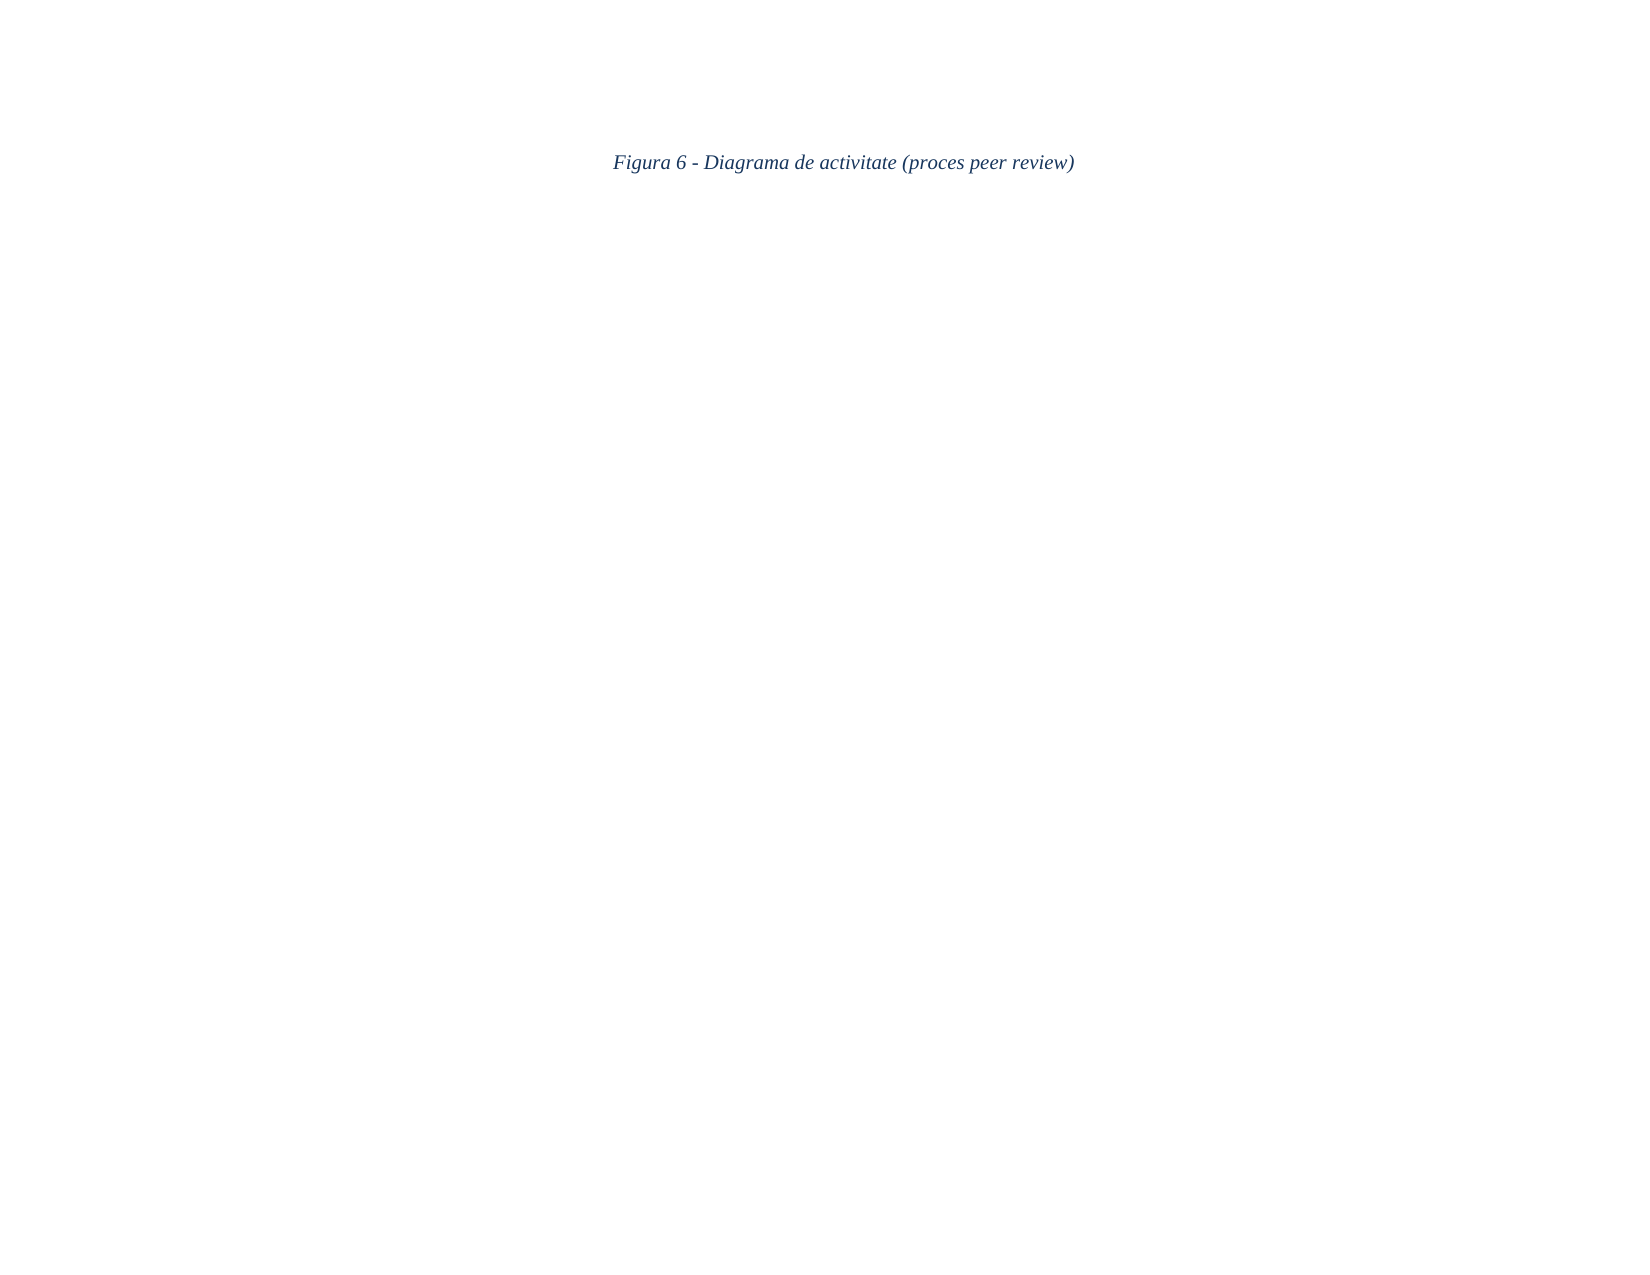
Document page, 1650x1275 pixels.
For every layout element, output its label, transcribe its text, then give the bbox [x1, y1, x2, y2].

text Figura 6 - Diagrama de activitate (proces peer review) [150, 150, 1500, 174]
